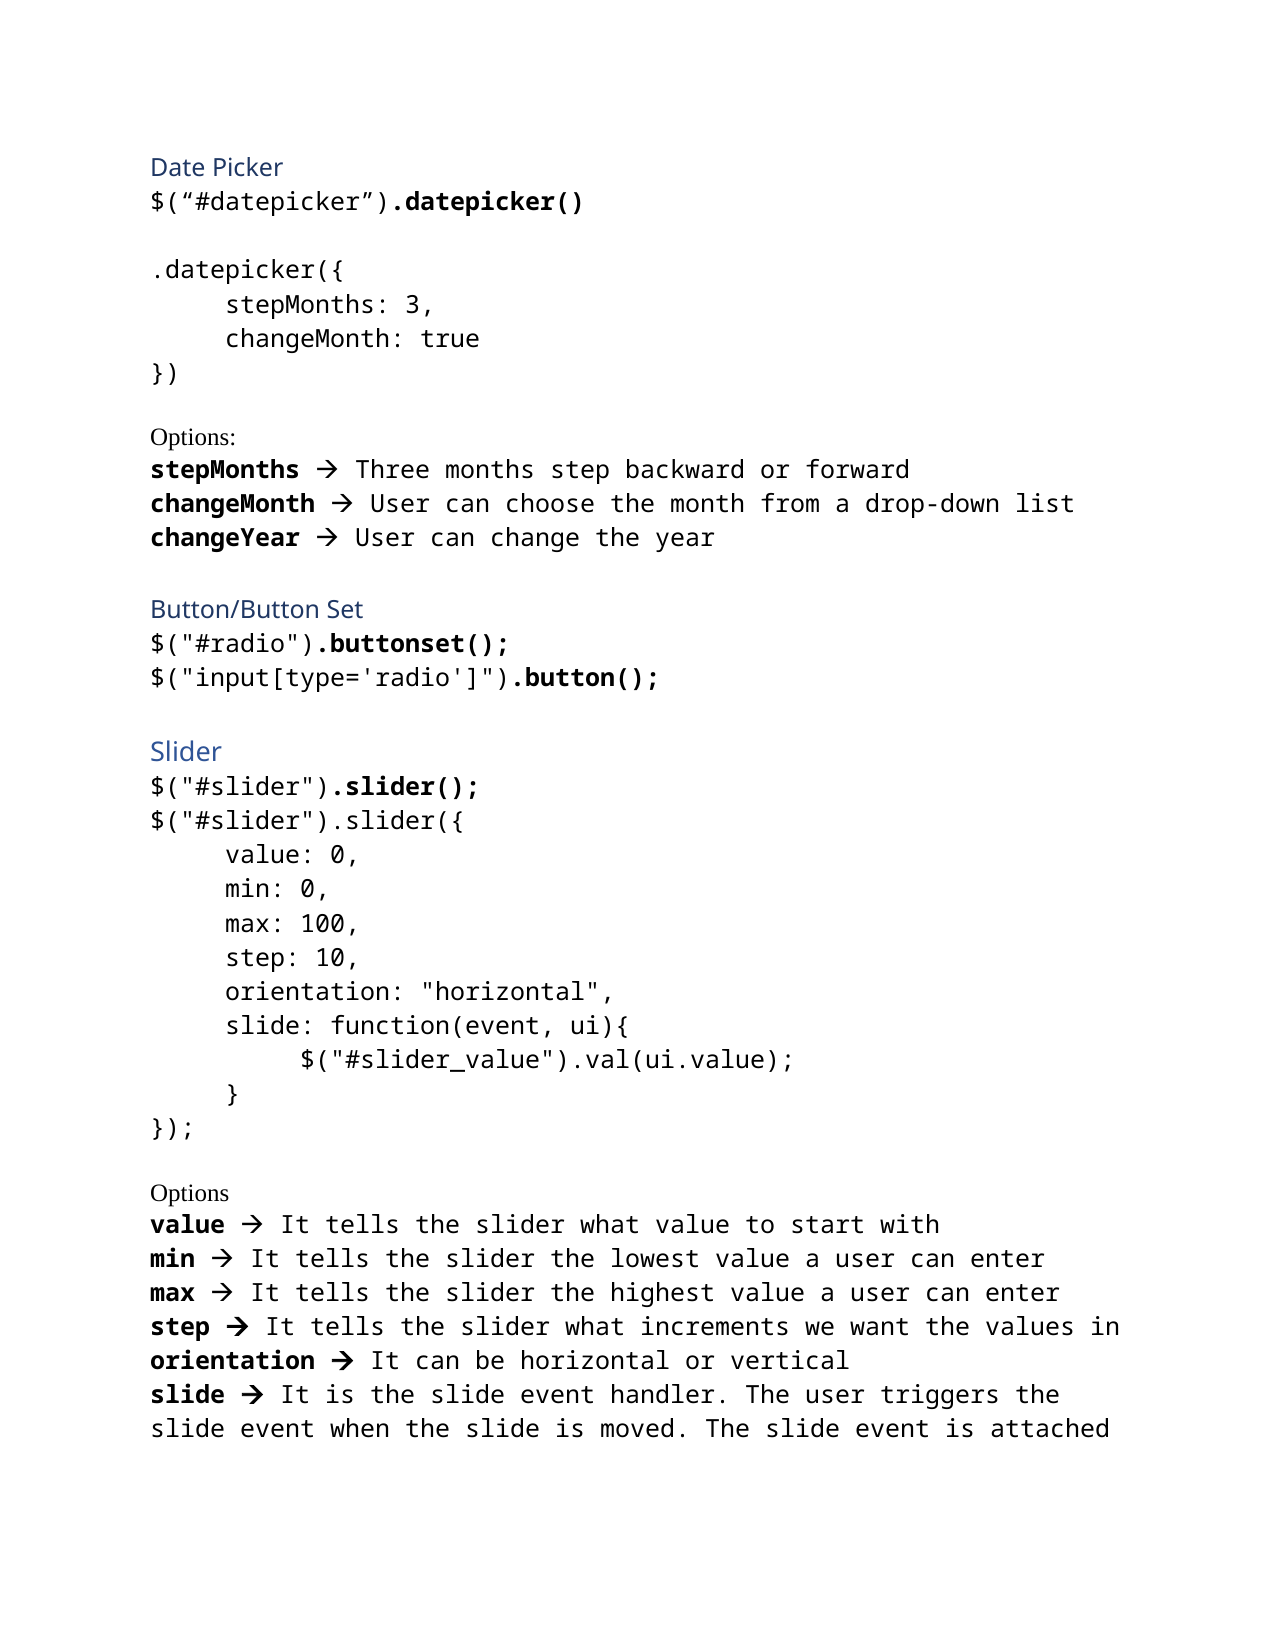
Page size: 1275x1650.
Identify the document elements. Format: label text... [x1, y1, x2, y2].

subtitle Slider [150, 732, 1125, 769]
text max: 100, [150, 905, 1125, 939]
text $("#radio").buttonset(); [150, 626, 1125, 660]
text .datepicker({ [150, 252, 1125, 286]
text stepMonths: 3, [150, 286, 1125, 320]
text $(“#datepicker”).datepicker() [150, 184, 1125, 218]
text $("#slider_value").val(ui.value); [150, 1041, 1125, 1076]
text max It tells the slider the highest value a user can enter [150, 1274, 1125, 1309]
text }); [150, 1109, 1125, 1144]
text changeMonth: true [150, 320, 1125, 354]
text }) [150, 354, 1125, 388]
text $("input[type='radio']").button(); [150, 660, 1125, 694]
subtitle Date Picker [150, 150, 1125, 184]
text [150, 1377, 1125, 1445]
text slide: function(event, ui){ [150, 1007, 1125, 1041]
text Options [150, 1178, 1125, 1206]
text orientation It can be horizontal or vertical [150, 1343, 1125, 1377]
text min: 0, [150, 871, 1125, 905]
text step It tells the slider what increments we want the values in [150, 1309, 1125, 1343]
text changeYear User can change the year [150, 519, 1125, 553]
text } [150, 1076, 1125, 1109]
text orientation: "horizontal", [150, 973, 1125, 1007]
text step: 10, [150, 939, 1125, 973]
subtitle Button/Button Set [150, 592, 1125, 626]
text Options: [150, 422, 1125, 451]
text $("#slider").slider(); [150, 769, 1125, 803]
text $("#slider").slider({ [150, 803, 1125, 837]
text min It tells the slider the lowest value a user can enter [150, 1241, 1125, 1274]
text changeMonth User can choose the month from a drop-down list [150, 485, 1125, 519]
text value It tells the slider what value to start with [150, 1206, 1125, 1241]
text stepMonths Three months step backward or forward [150, 451, 1125, 485]
text value: 0, [150, 837, 1125, 871]
